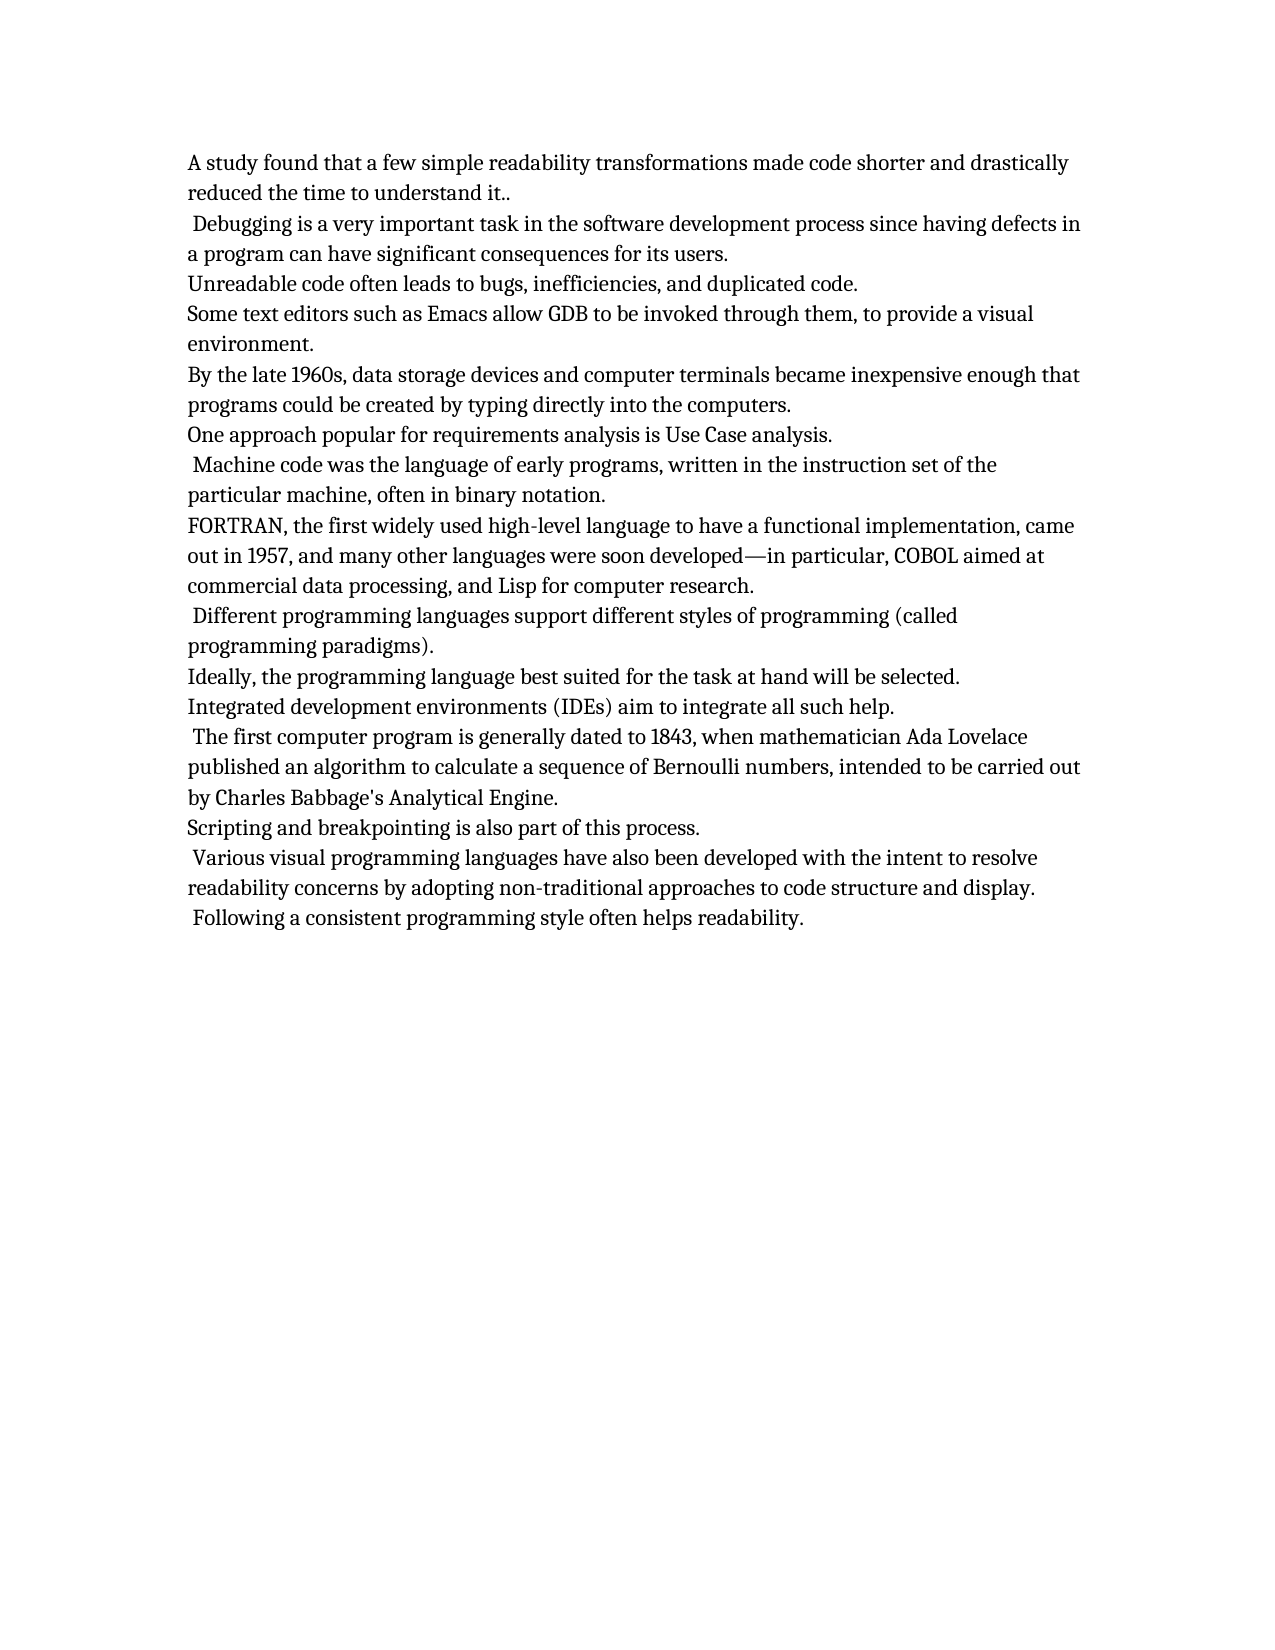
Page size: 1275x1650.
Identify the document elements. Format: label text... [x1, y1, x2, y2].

text A study found that a few simple readability transformations made code shorter and drastically reduced the time to understand it.. Debugging is a very important task in the software development process since having defects in a program can have significant consequences for its users. Unreadable code often leads to bugs, inefficiencies, and duplicated code. Some text editors such as Emacs allow GDB to be invoked through them, to provide a visual environment. By the late 1960s, data storage devices and computer terminals became inexpensive enough that programs could be created by typing directly into the computers. One approach popular for requirements analysis is Use Case analysis. Machine code was the language of early programs, written in the instruction set of the particular machine, often in binary notation. FORTRAN, the first widely used high-level language to have a functional implementation, came out in 1957, and many other languages were soon developed—in particular, COBOL aimed at commercial data processing, and Lisp for computer research. Different programming languages support different styles of programming (called programming paradigms). Ideally, the programming language best suited for the task at hand will be selected. Integrated development environments (IDEs) aim to integrate all such help. The first computer program is generally dated to 1843, when mathematician Ada Lovelace published an algorithm to calculate a sequence of Bernoulli numbers, intended to be carried out by Charles Babbage's Analytical Engine. Scripting and breakpointing is also part of this process. Various visual programming languages have also been developed with the intent to resolve readability concerns by adopting non-traditional approaches to code structure and display. Following a consistent programming style often helps readability. [187, 150, 1087, 932]
